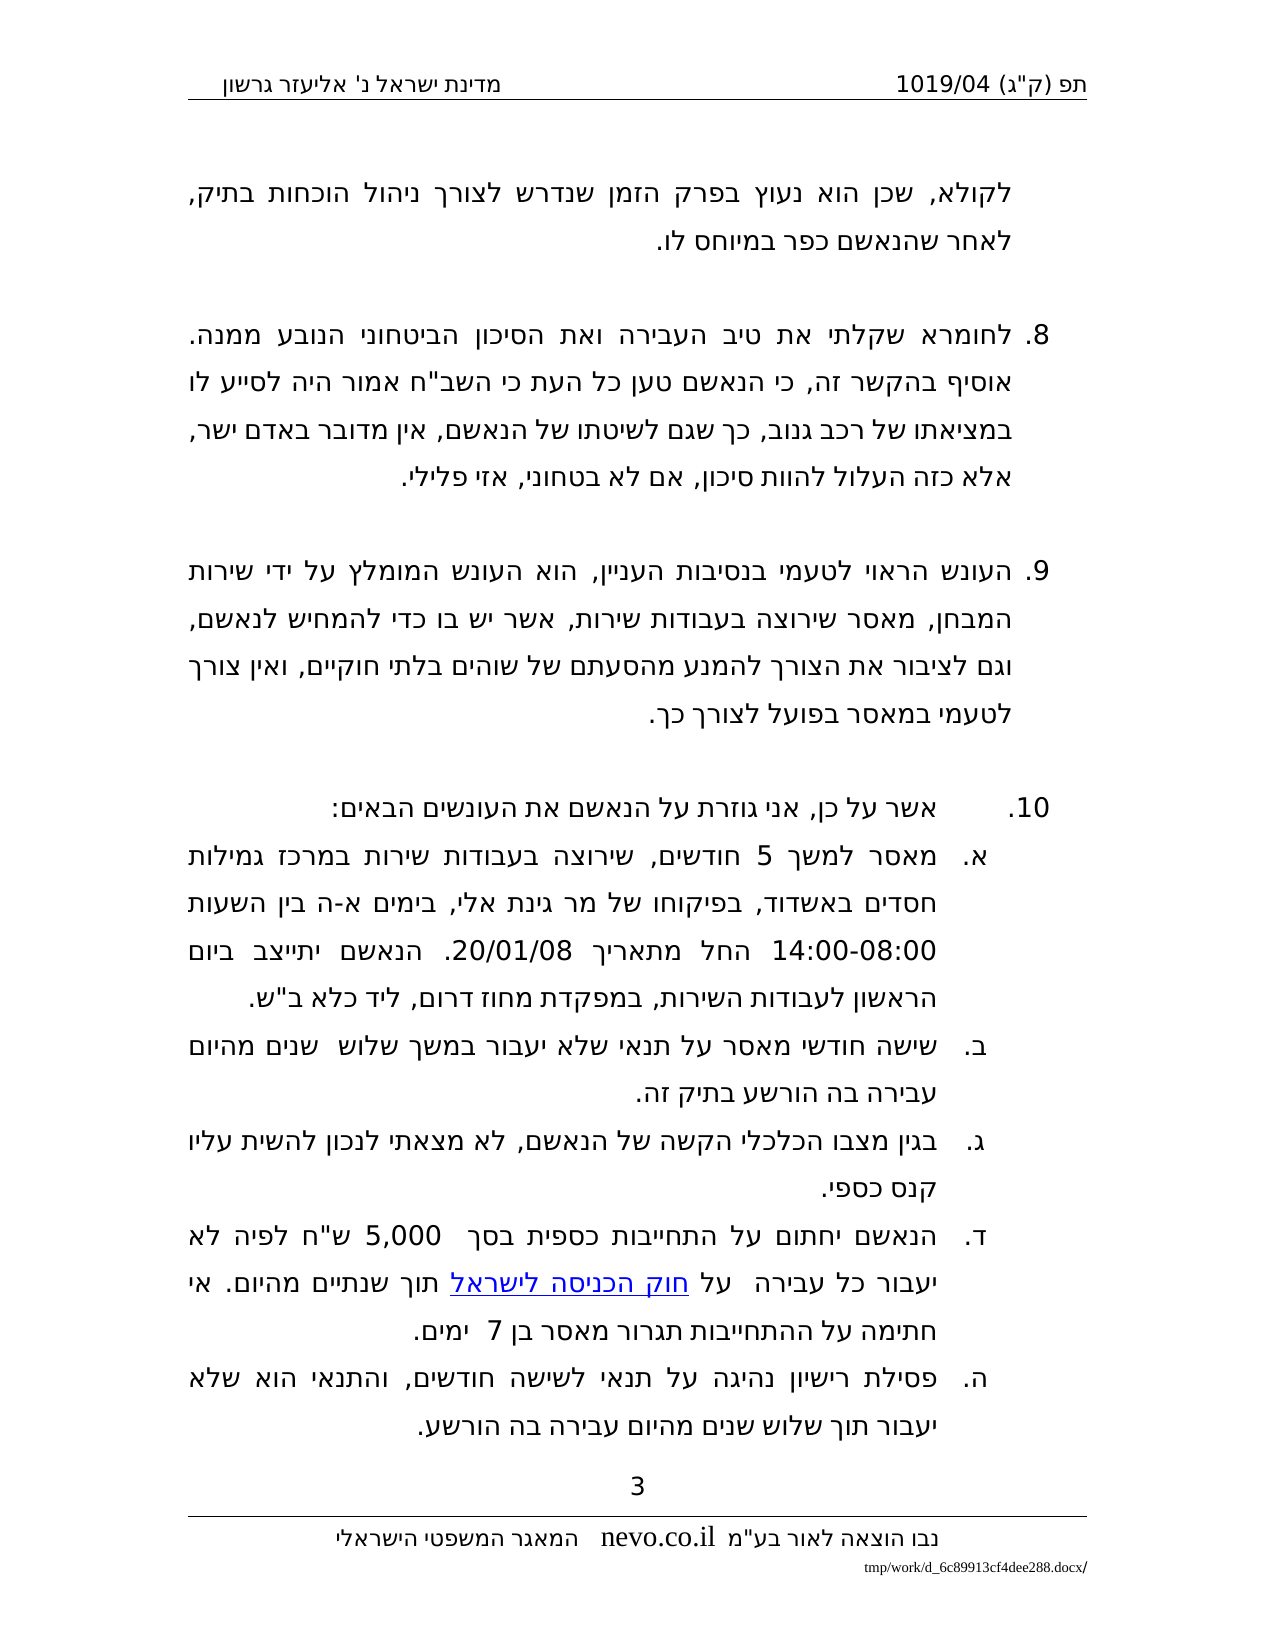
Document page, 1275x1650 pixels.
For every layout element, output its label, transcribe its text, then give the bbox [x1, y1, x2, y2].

list אשר על כן, אני גוזרת על הנאשם את העונשים הבאים: [187, 792, 1050, 824]
list מאסר למשך 5 חודשים, שירוצה בעבודות שירות במרכז גמילות חסדים באשדוד, בפיקוחו של מר גינת אלי, בימים א-ה בין השעות 14:00-08:00 החל מתאריך 20/01/08. הנאשם יתייצב ביום הראשון לעבודות השירות, במפקדת מחוז דרום, ליד כלא ב"ש. [187, 840, 975, 1014]
list הנאשם יחתום על התחייבות כספית בסך 5,000 ש"ח לפיה לא יעבור כל עבירה על חוק הכניסה לישראל תוך שנתיים מהיום. אי חתימה על ההתחייבות תגרור מאסר בן 7 ימים. [187, 1220, 975, 1347]
list פסילת רישיון נהיגה על תנאי לשישה חודשים, והתנאי הוא שלא יעבור תוך שלוש שנים מהיום עבירה בה הורשע. [187, 1363, 975, 1442]
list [187, 177, 1050, 256]
list העונש הראוי לטעמי בנסיבות העניין, הוא העונש המומלץ על ידי שירות המבחן, מאסר שירוצה בעבודות שירות, אשר יש בו כדי להמחיש לנאשם, וגם לציבור את הצורך להמנע מהסעתם של שוהים בלתי חוקיים, ואין צורך לטעמי במאסר בפועל לצורך כך. [187, 556, 1050, 730]
list לחומרא שקלתי את טיב העבירה ואת הסיכון הביטחוני הנובע ממנה. אוסיף בהקשר זה, כי הנאשם טען כל העת כי השב"ח אמור היה לסייע לו במציאתו של רכב גנוב, כך שגם לשיטתו של הנאשם, אין מדובר באדם ישר, אלא כזה העלול להוות סיכון, אם לא בטחוני, אזי פלילי. [187, 319, 1050, 493]
list בגין מצבו הכלכלי הקשה של הנאשם, לא מצאתי לנכון להשית עליו קנס כספי. [187, 1125, 975, 1204]
list שישה חודשי מאסר על תנאי שלא יעבור במשך שלוש שנים מהיום עבירה בה הורשע בתיק זה. [187, 1030, 975, 1109]
